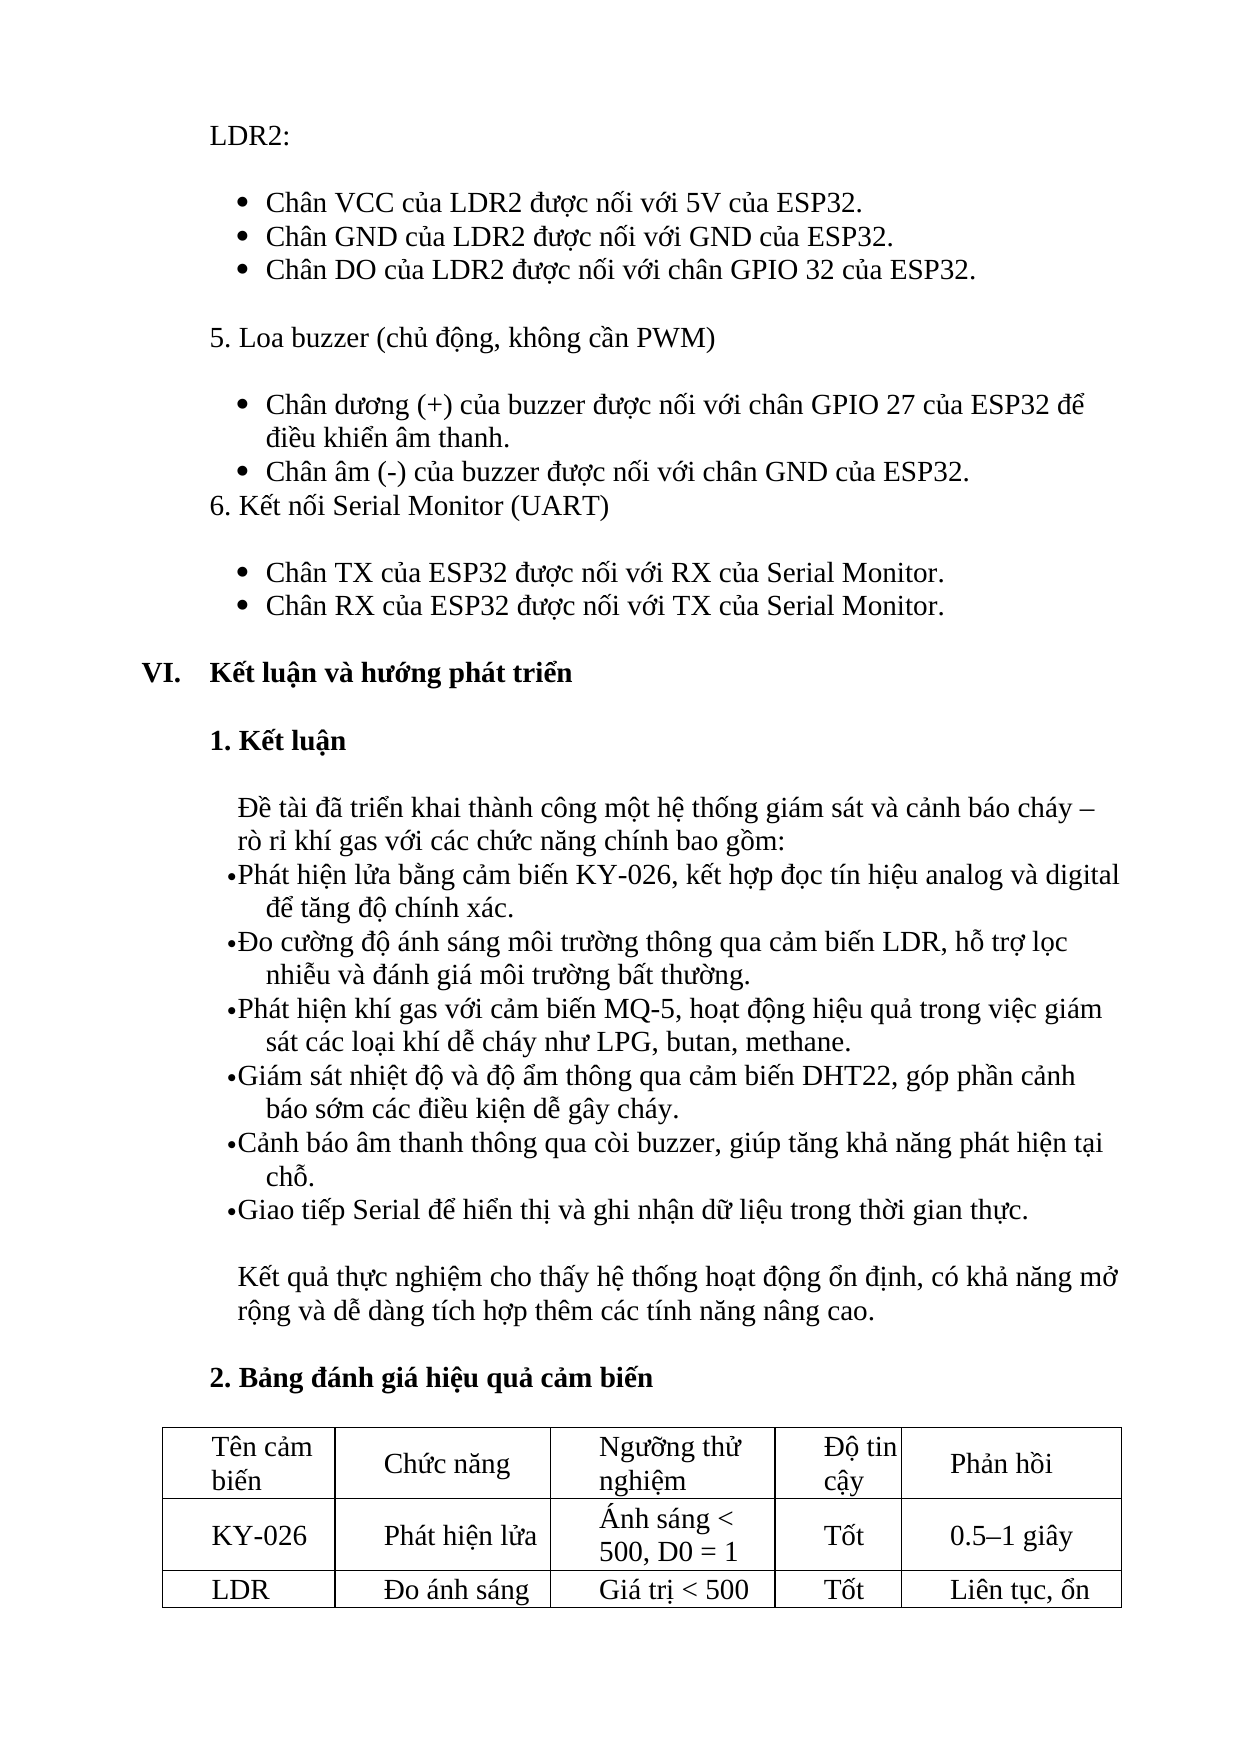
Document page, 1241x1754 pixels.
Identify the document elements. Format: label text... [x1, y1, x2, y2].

list 6. Kết nối Serial Monitor (UART) [209, 488, 1122, 521]
list Giám sát nhiệt độ và độ ẩm thông qua cảm biến DHT22, góp phần cảnh báo sớm các điều kiện dễ gây cháy. [228, 1058, 1122, 1125]
text 1. Kết luận [162, 723, 1122, 756]
table_header Độ tin cậy [776, 1428, 901, 1498]
list Kết luận và hướng phát triển [181, 656, 1122, 689]
list Chân DO của LDR2 được nối với chân GPIO 32 của ESP32. [237, 252, 1122, 286]
table_cell Liên tục, ổn định [902, 1571, 1121, 1607]
list Chân VCC của LDR2 được nối với 5V của ESP32. [237, 185, 1122, 219]
list Đề tài đã triển khai thành công một hệ thống giám sát và cảnh báo cháy – rò rỉ khí gas với các chức năng chính bao gồm: [237, 790, 1122, 857]
list 2. Bảng đánh giá hiệu quả cảm biến [209, 1360, 1122, 1393]
list Chân dương (+) của buzzer được nối với chân GPIO 27 của ESP32 để điều khiển âm thanh. [237, 387, 1122, 454]
list Giao tiếp Serial để hiển thị và ghi nhận dữ liệu trong thời gian thực. [228, 1192, 1122, 1226]
table_cell KY-026 [163, 1499, 334, 1569]
table_cell Phát hiện lửa [336, 1499, 550, 1569]
list Đo cường độ ánh sáng môi trường thông qua cảm biến LDR, hỗ trợ lọc nhiễu và đánh giá môi trường bất thường. [228, 924, 1122, 991]
table_cell Tốt [776, 1571, 901, 1607]
list Phát hiện lửa bằng cảm biến KY-026, kết hợp đọc tín hiệu analog và digital để tăng độ chính xác. [228, 857, 1122, 924]
table_cell Ánh sáng < 500, D0 = 1 [551, 1499, 774, 1569]
table_cell Tốt [776, 1499, 901, 1569]
table_cell LDR [163, 1571, 334, 1607]
list Kết quả thực nghiệm cho thấy hệ thống hoạt động ổn định, có khả năng mở rộng và dễ dàng tích hợp thêm các tính năng nâng cao. [237, 1259, 1122, 1326]
table_header Tên cảm biến [163, 1428, 334, 1498]
list Chân âm (-) của buzzer được nối với chân GND của ESP32. [237, 454, 1122, 488]
list LDR2: [209, 118, 1122, 152]
list Phát hiện khí gas với cảm biến MQ-5, hoạt động hiệu quả trong việc giám sát các loại khí dễ cháy như LPG, butan, methane. [228, 991, 1122, 1058]
table_cell Đo ánh sáng môi trường [336, 1571, 550, 1607]
list Cảnh báo âm thanh thông qua còi buzzer, giúp tăng khả năng phát hiện tại chỗ. [228, 1125, 1122, 1192]
table_header Phản hồi [902, 1428, 1121, 1498]
table_header Ngưỡng thử nghiệm [551, 1428, 774, 1498]
list 5. Loa buzzer (chủ động, không cần PWM) [209, 320, 1122, 353]
table_header Chức năng [336, 1428, 550, 1498]
table_cell Giá trị < 500 [551, 1571, 774, 1607]
table_cell 0.5–1 giây [902, 1499, 1121, 1569]
list Chân TX của ESP32 được nối với RX của Serial Monitor. [237, 555, 1122, 588]
list Chân RX của ESP32 được nối với TX của Serial Monitor. [237, 588, 1122, 622]
list Chân GND của LDR2 được nối với GND của ESP32. [237, 219, 1122, 252]
